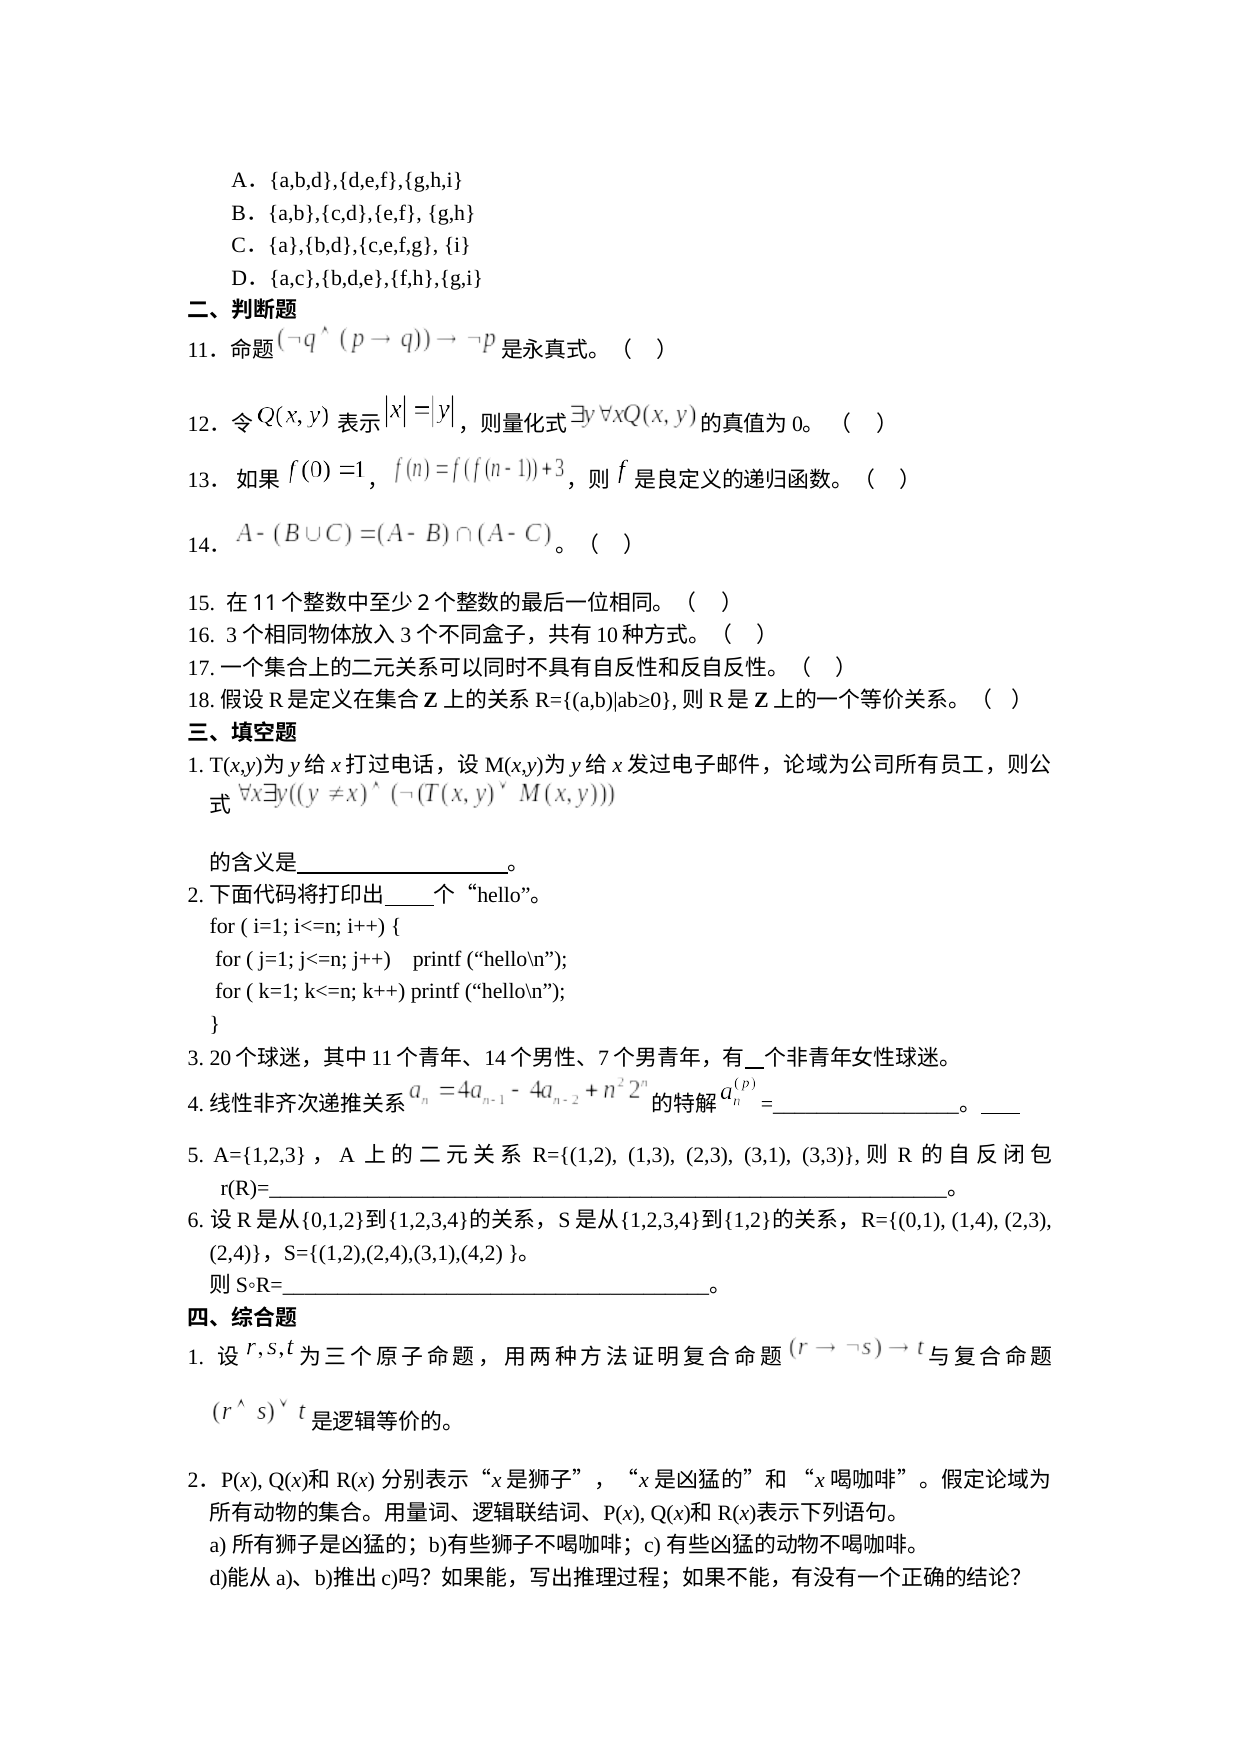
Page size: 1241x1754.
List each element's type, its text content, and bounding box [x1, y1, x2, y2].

text 15. 在11个整数中至少2个整数的最后一位相同。（ ） [187, 584, 1053, 617]
text 则S◦R=_______________________________________。 [209, 1267, 1053, 1299]
text 4. 线性非齐次递推关系的特解=_________________。 [187, 1072, 1053, 1137]
text } [187, 1007, 1053, 1039]
text 1. 设为三个原子命题，用两种方法证明复合命题与复合命题是逻辑等价的。 [187, 1332, 1053, 1462]
text 14．。（ ） [187, 519, 1053, 584]
text 11．命题是永真式。（ ） [187, 324, 1053, 389]
text 13． 如果，，则是良定义的递归函数。（ ） [187, 454, 1053, 519]
text 的含义是 。 [209, 844, 1053, 877]
text D．{a,c},{b,d,e},{f,h},{g,i} [187, 259, 1053, 292]
text A．{a,b,d},{d,e,f},{g,h,i} [187, 162, 1053, 194]
text 1. T(x,y)为y给x打过电话，设M(x,y)为y给x发过电子邮件，论域为公司所有员工，则公式 [187, 747, 1053, 844]
text 2．P(x), Q(x)和 R(x) 分别表示“x是狮子”，“x 是凶猛的”和 “x 喝咖啡”。假定论域为所有动物的集合。用量词、逻辑联结词、P(x), Q(x)和 R(x)表示下列语句。 [187, 1462, 1053, 1527]
text B．{a,b},{c,d},{e,f}, {g,h} [187, 194, 1053, 227]
text 四、综合题 [187, 1299, 1053, 1332]
text 三、填空题 [187, 714, 1053, 747]
text 12．令 表示，则量化式的真值为0。 （ ） [187, 389, 1053, 454]
text 2. 下面代码将打印出 个“hello”。 [187, 877, 1053, 909]
text 3. 20个球迷，其中11个青年、14个男性、7个男青年，有 个非青年女性球迷。 [187, 1039, 1053, 1072]
text 二、判断题 [187, 292, 1053, 324]
text 16. 3 个相同物体放入 3 个不同盒子，共有10种方式。（ ） [187, 617, 1053, 649]
text 5. A={1,2,3}，A上的二元关系R={(1,2), (1,3), (2,3), (3,1), (3,3)},则R的自反闭包r(R)=______________________________________________________________。 [187, 1137, 1053, 1202]
text 18. 假设R是定义在集合Z 上的关系R={(a,b)|ab≥0}, 则R是Z上的一个等价关系。（ ） [187, 682, 1053, 714]
text for ( j=1; j<=n; j++) printf (“hello\n”); [187, 942, 1053, 974]
text for ( i=1; i<=n; i++) { [187, 909, 1053, 942]
text 17. 一个集合上的二元关系可以同时不具有自反性和反自反性。（ ） [187, 649, 1053, 682]
text 6. 设R是从{0,1,2}到{1,2,3,4}的关系，S是从{1,2,3,4}到{1,2}的关系，R={(0,1), (1,4), (2,3),(2,4)}，S={(1,2),(2,4),(3,1),(4,2) }。 [187, 1202, 1053, 1267]
text d)能从a)、b)推出c)吗？如果能，写出推理过程；如果不能，有没有一个正确的结论？ [209, 1559, 1053, 1592]
text a) 所有狮子是凶猛的；b)有些狮子不喝咖啡；c) 有些凶猛的动物不喝咖啡。 [187, 1527, 1053, 1559]
text C．{a},{b,d},{c,e,f,g}, {i} [220, 227, 1053, 259]
text for ( k=1; k<=n; k++) printf (“hello\n”); [187, 974, 1053, 1007]
